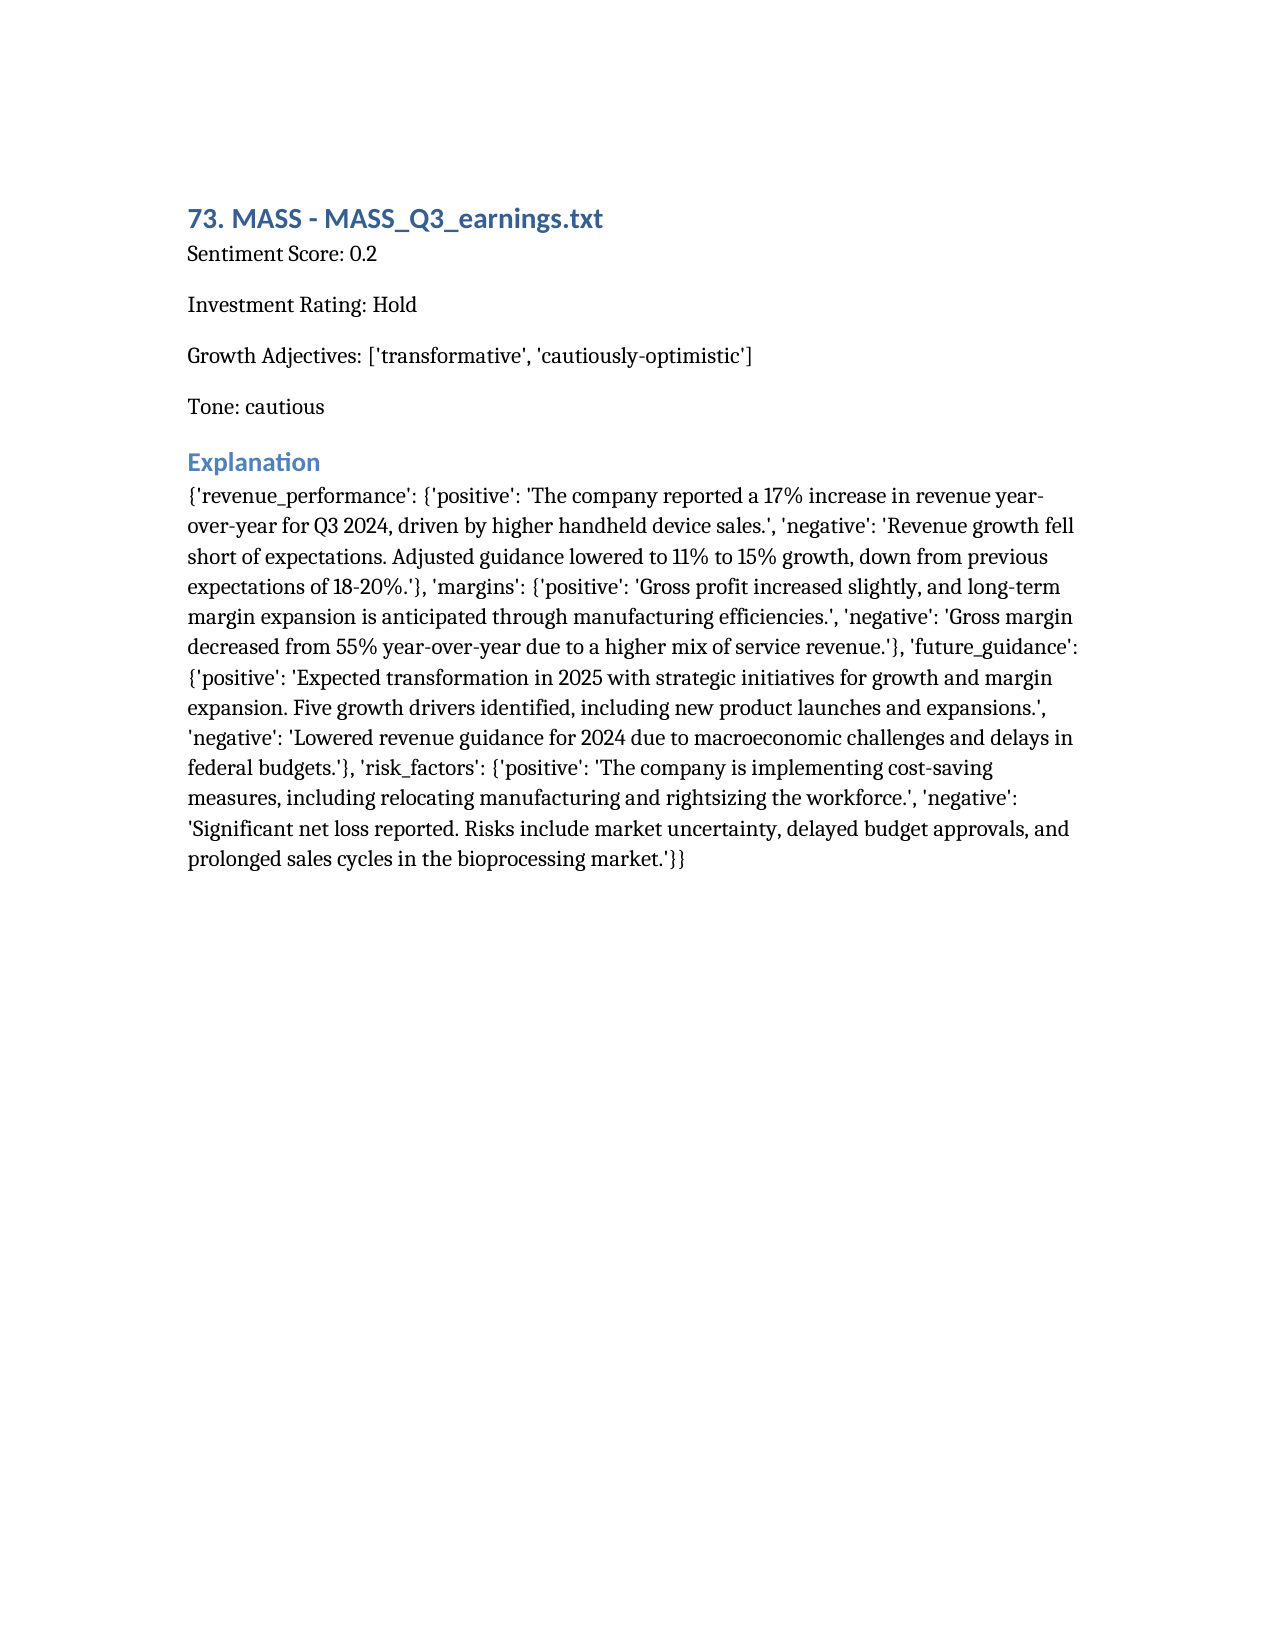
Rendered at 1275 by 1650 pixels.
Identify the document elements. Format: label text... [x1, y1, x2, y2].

text Sentiment Score: 0.2 [187, 241, 1087, 267]
text Investment Rating: Hold [187, 292, 1087, 318]
subtitle 73. MASS - MASS_Q3_earnings.txt [187, 200, 1087, 236]
text {'revenue_performance': {'positive': 'The company reported a 17% increase in revenue year-over-year for Q3 2024, driven by higher handheld device sales.', 'negative': 'Revenue growth fell short of expectations. Adjusted guidance lowered to 11% to 15% growth, down from previous expectations of 18-20%.'}, 'margins': {'positive': 'Gross profit increased slightly, and long-term margin expansion is anticipated through manufacturing efficiencies.', 'negative': 'Gross margin decreased from 55% year-over-year due to a higher mix of service revenue.'}, 'future_guidance': {'positive': 'Expected transformation in 2025 with strategic initiatives for growth and margin expansion. Five growth drivers identified, including new product launches and expansions.', 'negative': 'Lowered revenue guidance for 2024 due to macroeconomic challenges and delays in federal budgets.'}, 'risk_factors': {'positive': 'The company is implementing cost-saving measures, including relocating manufacturing and rightsizing the workforce.', 'negative': 'Significant net loss reported. Risks include market uncertainty, delayed budget approvals, and prolonged sales cycles in the bioprocessing market.'}} [187, 483, 1087, 872]
text Growth Adjectives: ['transformative', 'cautiously-optimistic'] [187, 343, 1087, 369]
subtitle Explanation [187, 445, 1087, 478]
text Tone: cautious [187, 394, 1087, 420]
